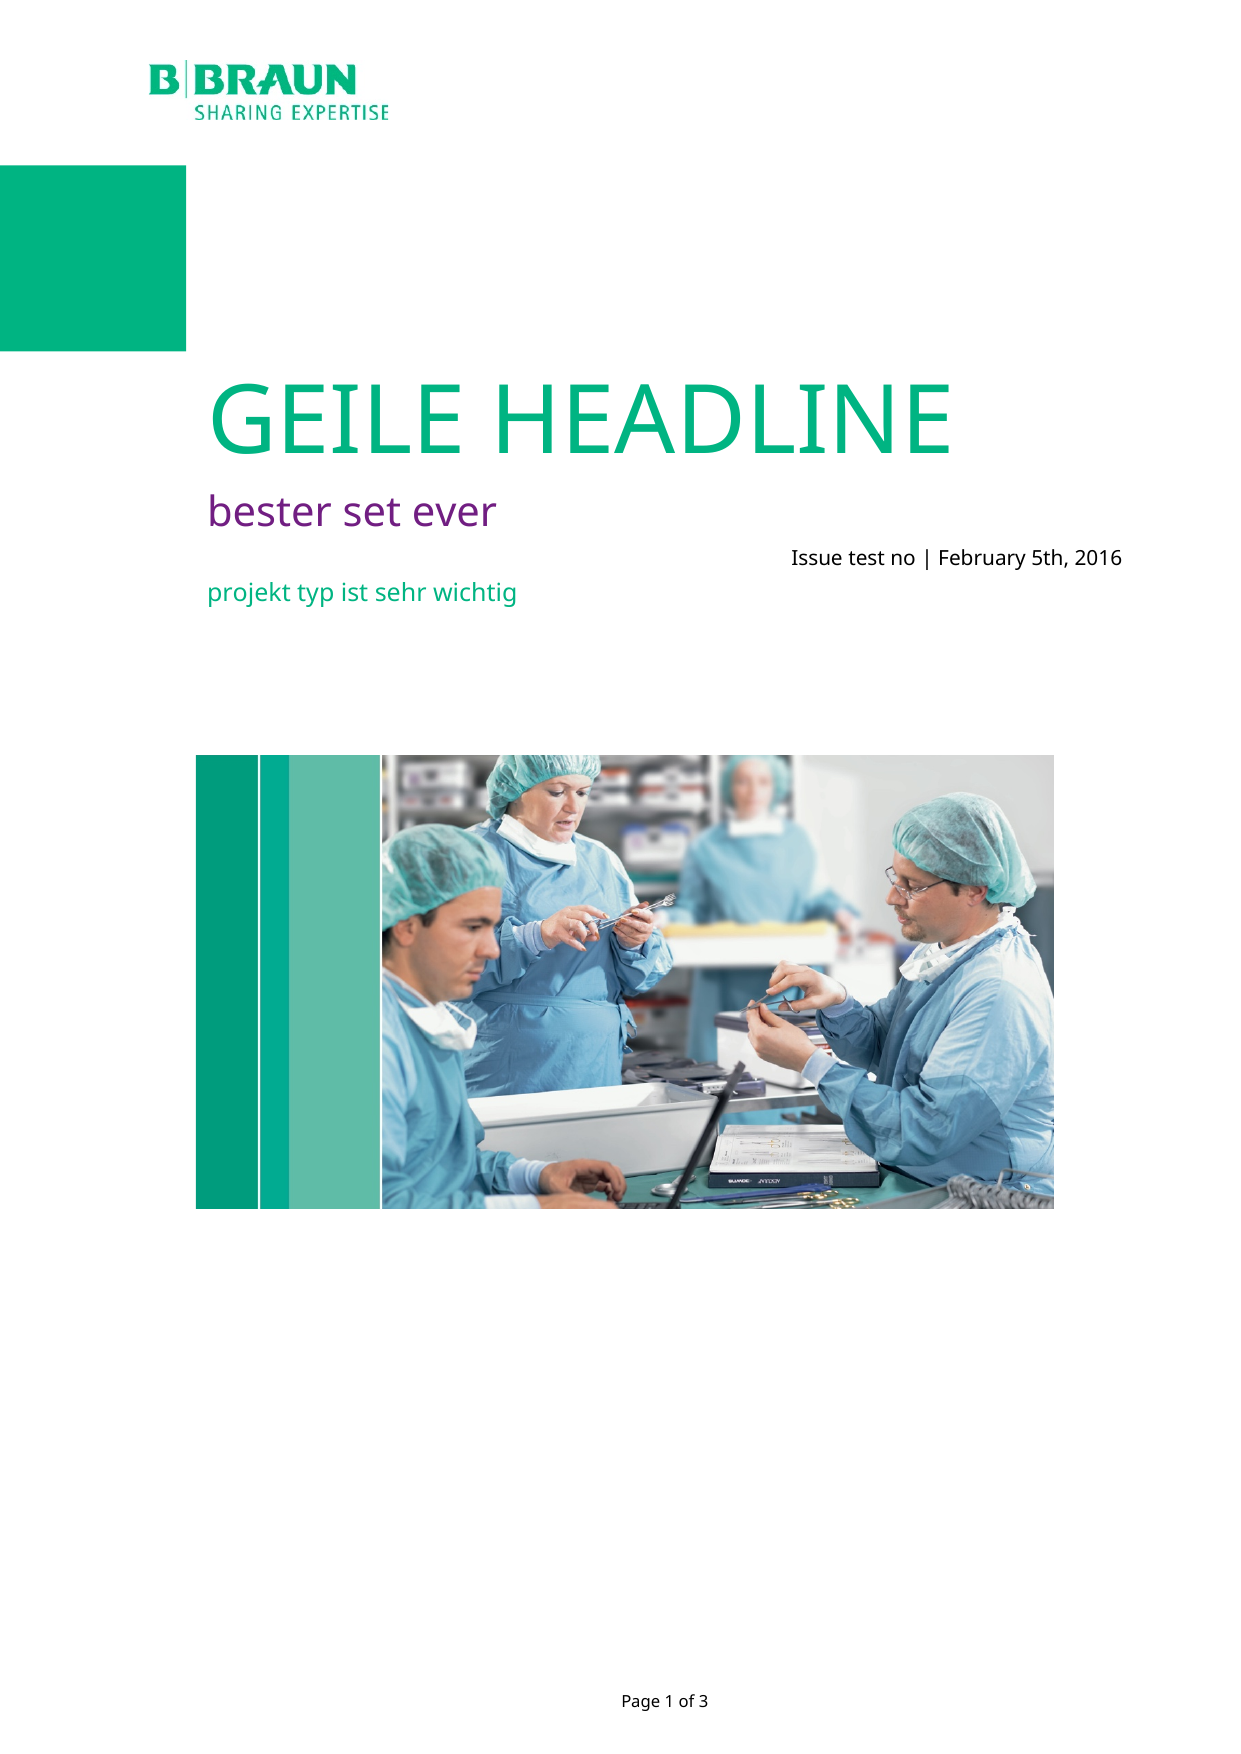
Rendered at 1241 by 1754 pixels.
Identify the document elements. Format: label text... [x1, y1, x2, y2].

picture [148, 60, 389, 120]
text bester set ever [207, 482, 1122, 539]
picture [195, 755, 1054, 1209]
text projekt typ ist sehr wichtig [207, 578, 1122, 607]
text Issue test no | February 5th, 2016 [207, 543, 1122, 571]
text Geile Headline [207, 351, 1122, 482]
